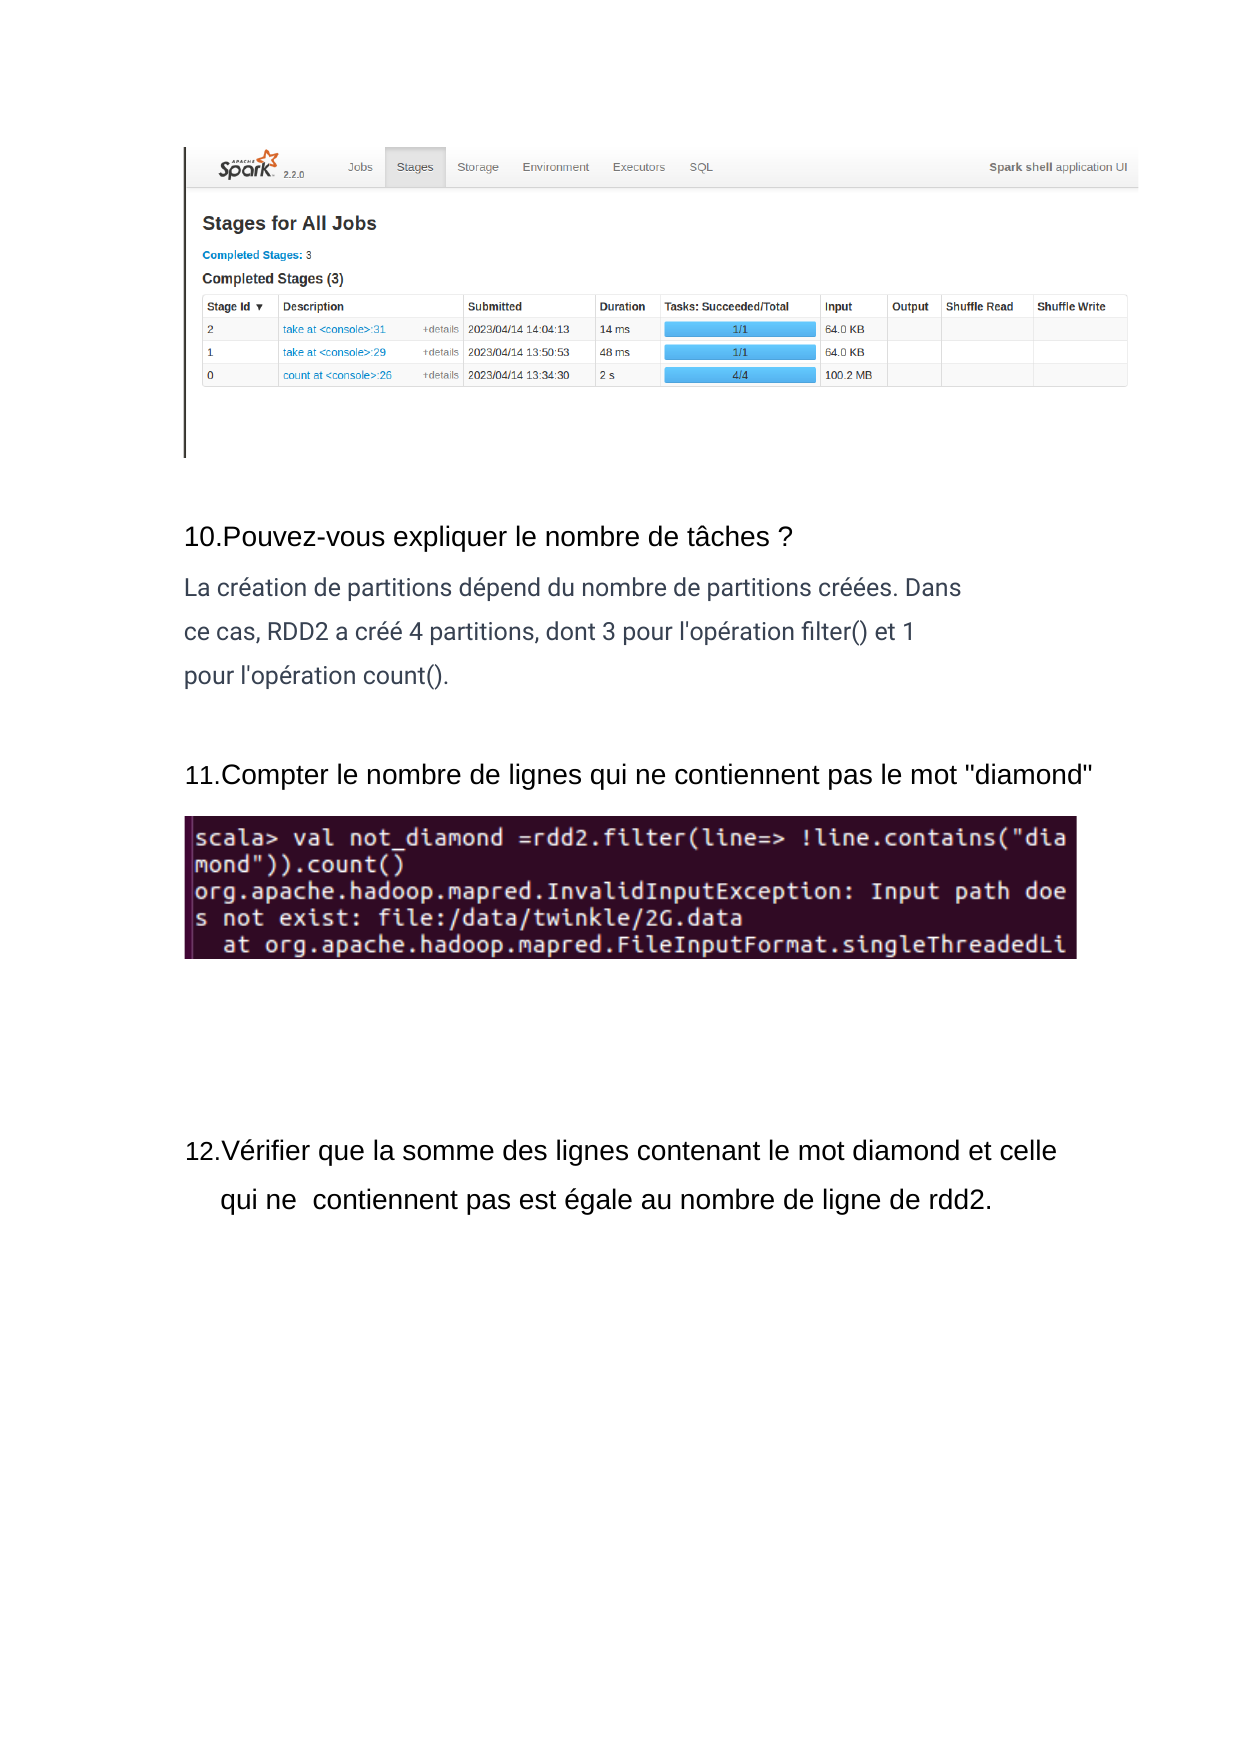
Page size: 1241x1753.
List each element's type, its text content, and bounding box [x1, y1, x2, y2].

text 10.Pouvez-vous expliquer le nombre de tâches ? [183, 520, 963, 552]
text La création de partitions dépend du nombre de partitions créées. Dans ce cas, RDD2 a créé 4 partitions, dont 3 pour l'opération filter() et 1 pour l'opération count(). [183, 573, 963, 691]
picture [183, 147, 1139, 458]
text 12.Vérifier que la somme des lignes contenant le mot diamond et celle qui ne contiennent pas est égale au nombre de ligne de rdd2. [185, 1133, 1085, 1215]
text 11.Compter le nombre de lignes qui ne contiennent pas le mot "diamond" [184, 758, 1102, 790]
picture [184, 816, 1077, 959]
